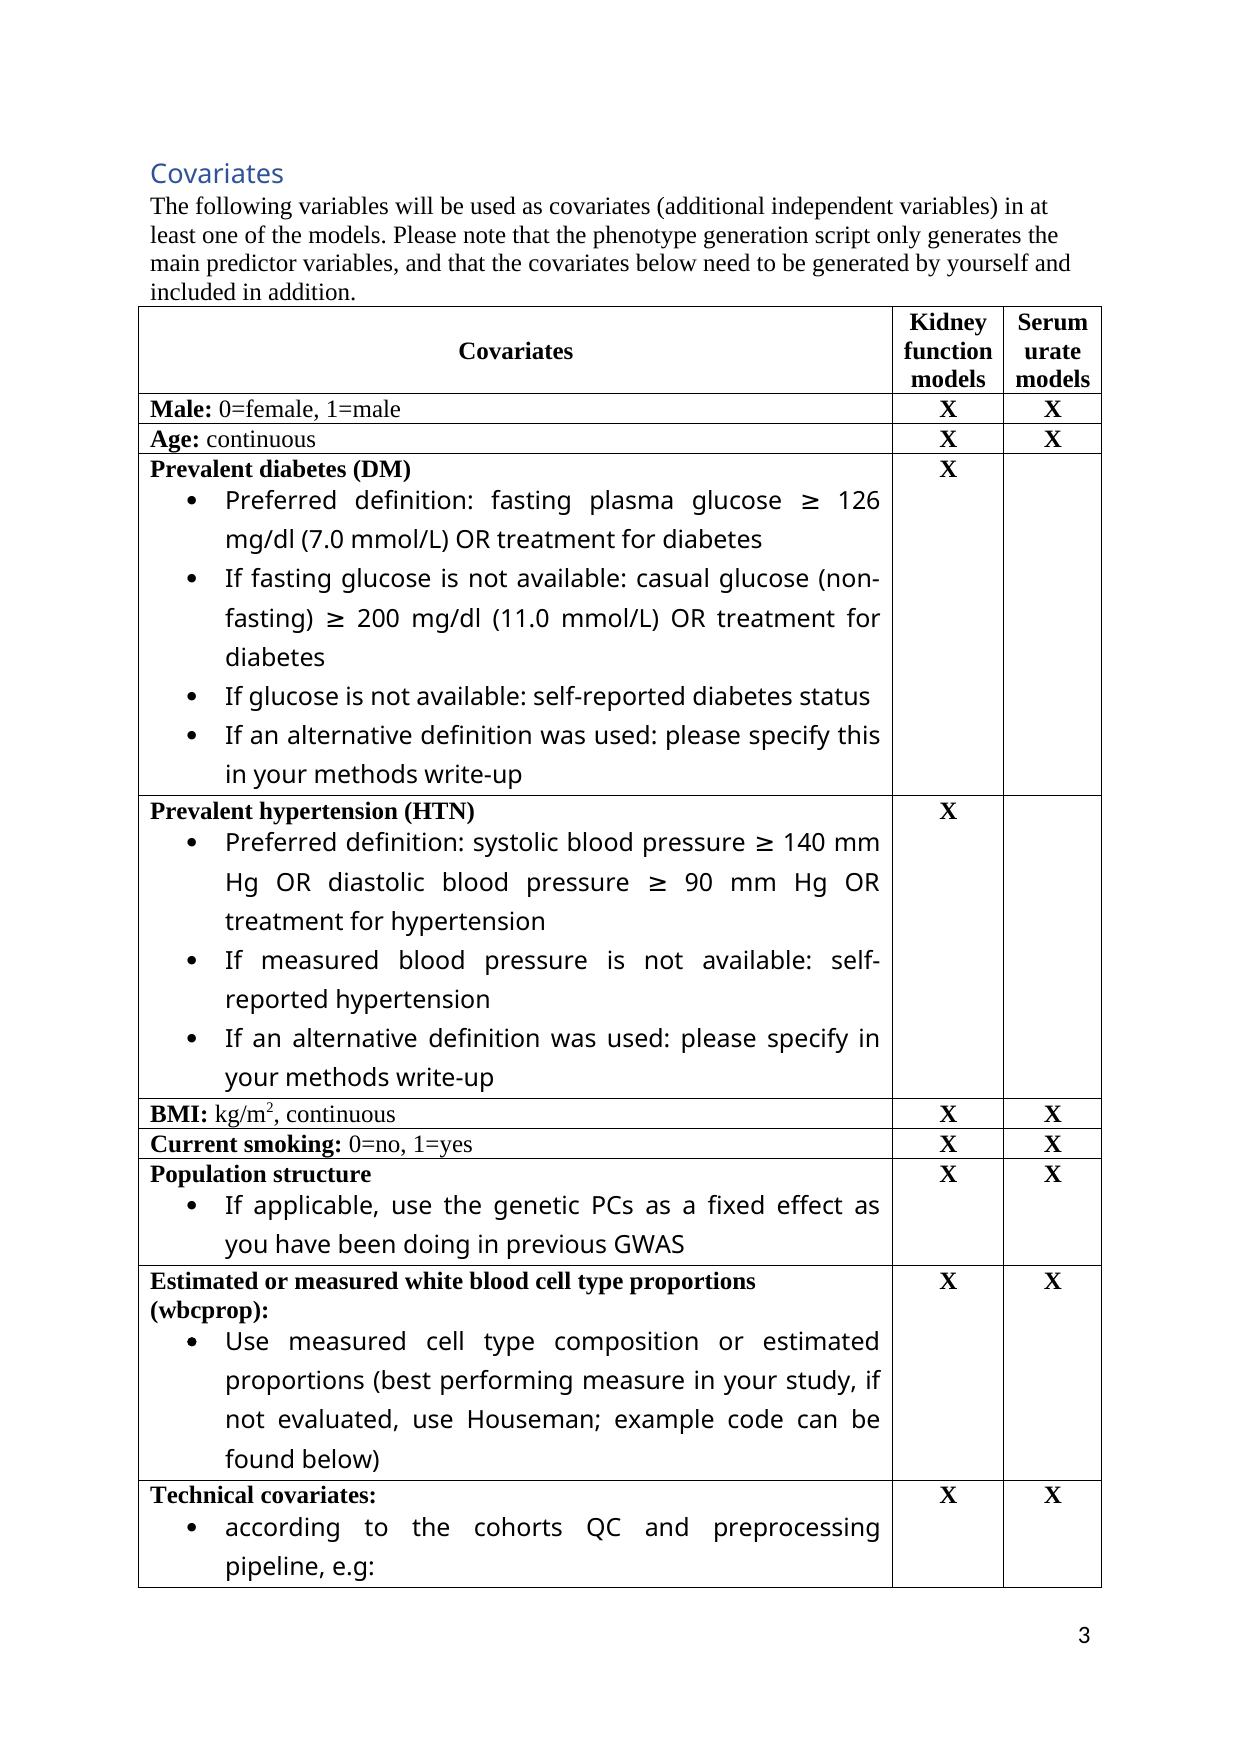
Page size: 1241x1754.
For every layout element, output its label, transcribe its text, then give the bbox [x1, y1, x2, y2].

table_header Covariates [139, 307, 892, 393]
table_cell BMI: kg/m2, continuous [139, 1099, 892, 1128]
table_cell X [893, 796, 1003, 1098]
table_cell X [1004, 394, 1101, 423]
table_cell X [893, 424, 1003, 453]
table_cell X [893, 1099, 1003, 1128]
subtitle Covariates [150, 154, 1090, 191]
table_cell X [893, 394, 1003, 423]
table_cell Population structure If applicable, use the genetic PCs as a fixed effect as you have been doing in previous GWAS [139, 1159, 892, 1265]
table_cell X [1004, 424, 1101, 453]
table_cell X [893, 1481, 1003, 1587]
table_cell Prevalent hypertension (HTN) Preferred definition: systolic blood pressure ≥ 140 mm Hg OR diastolic blood pressure ≥ 90 mm Hg OR treatment for hypertension If measured blood pressure is not available: self-reported hypertension If an alternative definition was used: please specify in your methods write-up [139, 796, 892, 1098]
table_cell Male: 0=female, 1=male [139, 394, 892, 423]
table_cell Estimated or measured white blood cell type proportions (wbcprop): Use measured cell type composition or estimated proportions (best performing measure in your study, if not evaluated, use Houseman; example code can be found below) [139, 1266, 892, 1479]
text The following variables will be used as covariates (additional independent variables) in at least one of the models. Please note that the phenotype generation script only generates the main predictor variables, and that the covariates below need to be generated by yourself and included in addition. [150, 191, 1090, 306]
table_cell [139, 1481, 892, 1587]
table_cell X [1004, 1266, 1101, 1479]
table_cell [1004, 454, 1101, 795]
table_cell X [893, 454, 1003, 795]
table_cell Prevalent diabetes (DM) Preferred definition: fasting plasma glucose ≥ 126 mg/dl (7.0 mmol/L) OR treatment for diabetes If fasting glucose is not available: casual glucose (non-fasting) ≥ 200 mg/dl (11.0 mmol/L) OR treatment for diabetes If glucose is not available: self-reported diabetes status If an alternative definition was used: please specify this in your methods write-up [139, 454, 892, 795]
table_header Serum urate models [1004, 307, 1101, 393]
table_cell X [1004, 1099, 1101, 1128]
table_cell Age: continuous [139, 424, 892, 453]
table_cell X [893, 1159, 1003, 1265]
table_cell X [893, 1129, 1003, 1158]
table_cell X [1004, 1129, 1101, 1158]
table_cell X [893, 1266, 1003, 1479]
table_cell [1004, 796, 1101, 1098]
table_header Kidney function models [893, 307, 1003, 393]
table_cell X [1004, 1159, 1101, 1265]
table_cell Current smoking: 0=no, 1=yes [139, 1129, 892, 1158]
table_cell X [1004, 1481, 1101, 1587]
